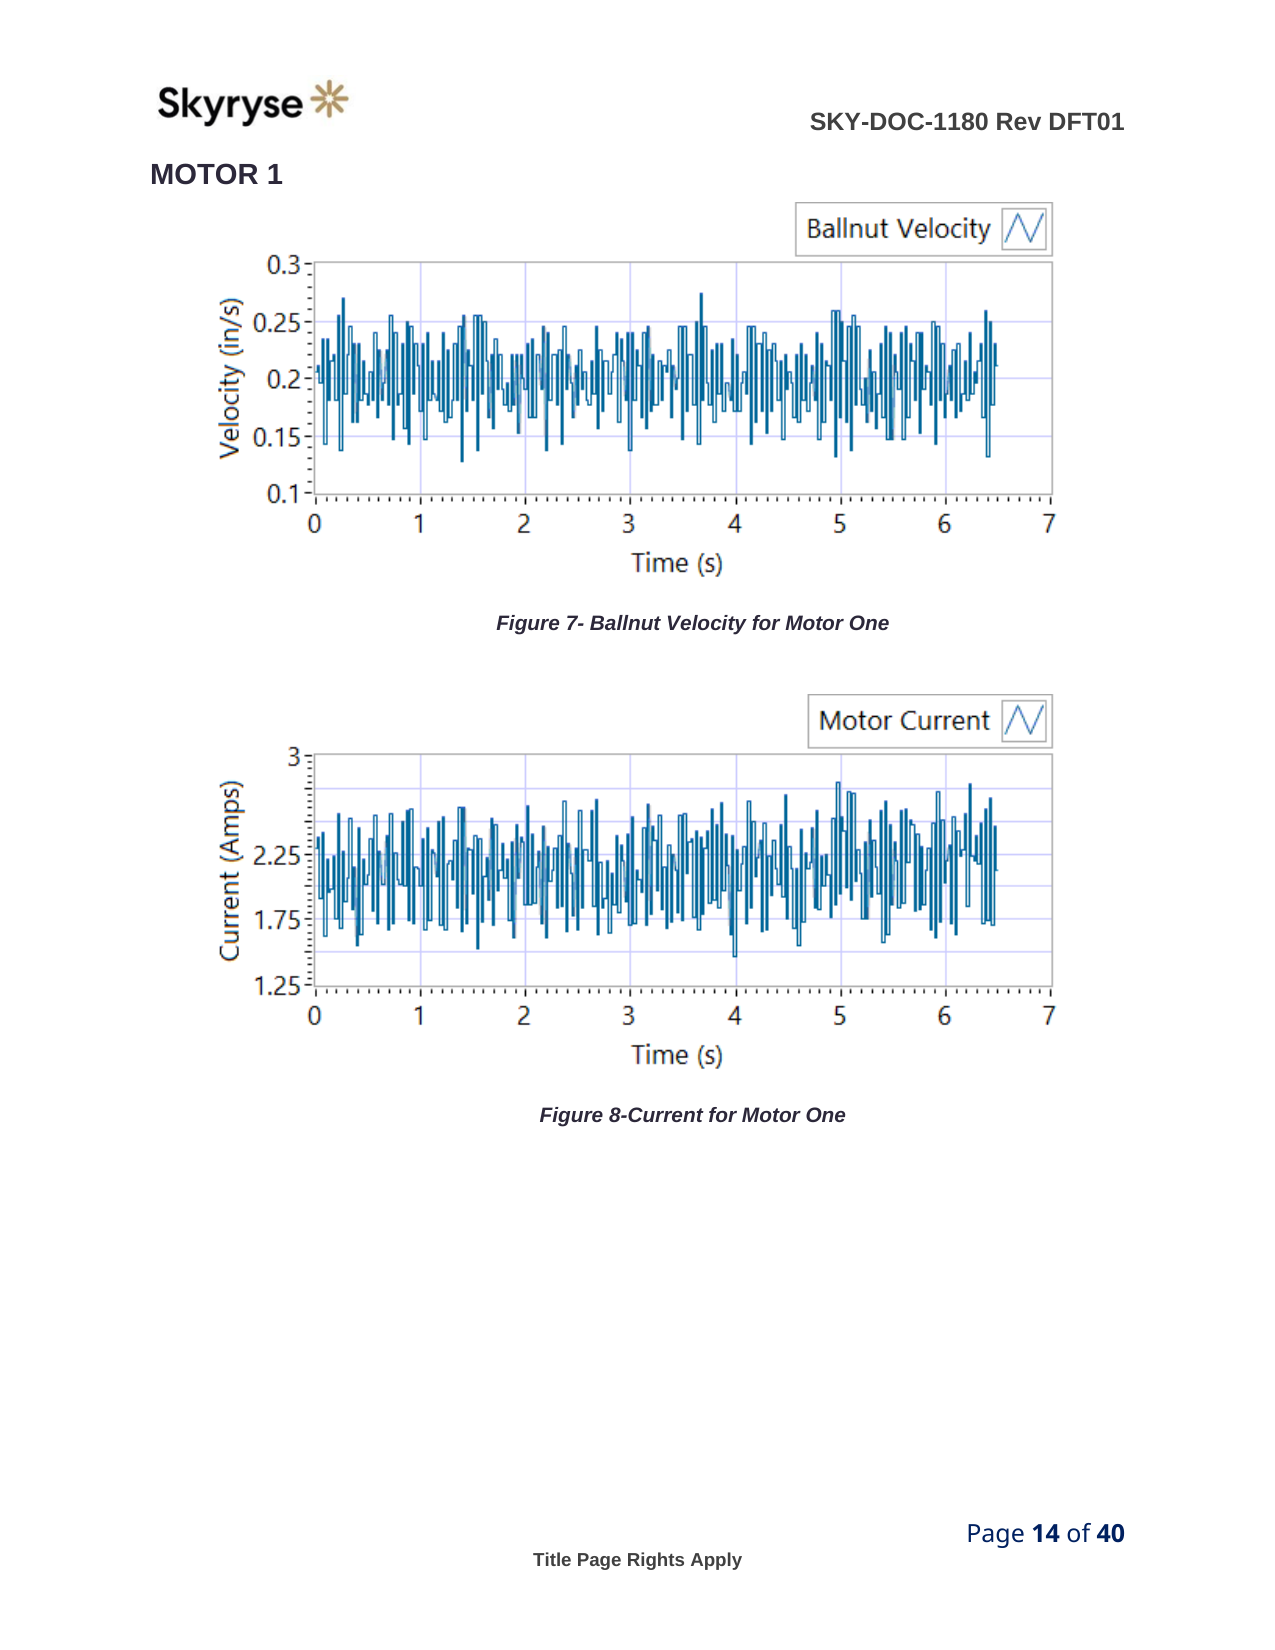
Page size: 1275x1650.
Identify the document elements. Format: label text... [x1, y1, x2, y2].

picture [192, 202, 1083, 588]
text MOTOR 1 [150, 157, 1125, 190]
picture [192, 694, 1083, 1080]
picture [150, 75, 357, 130]
